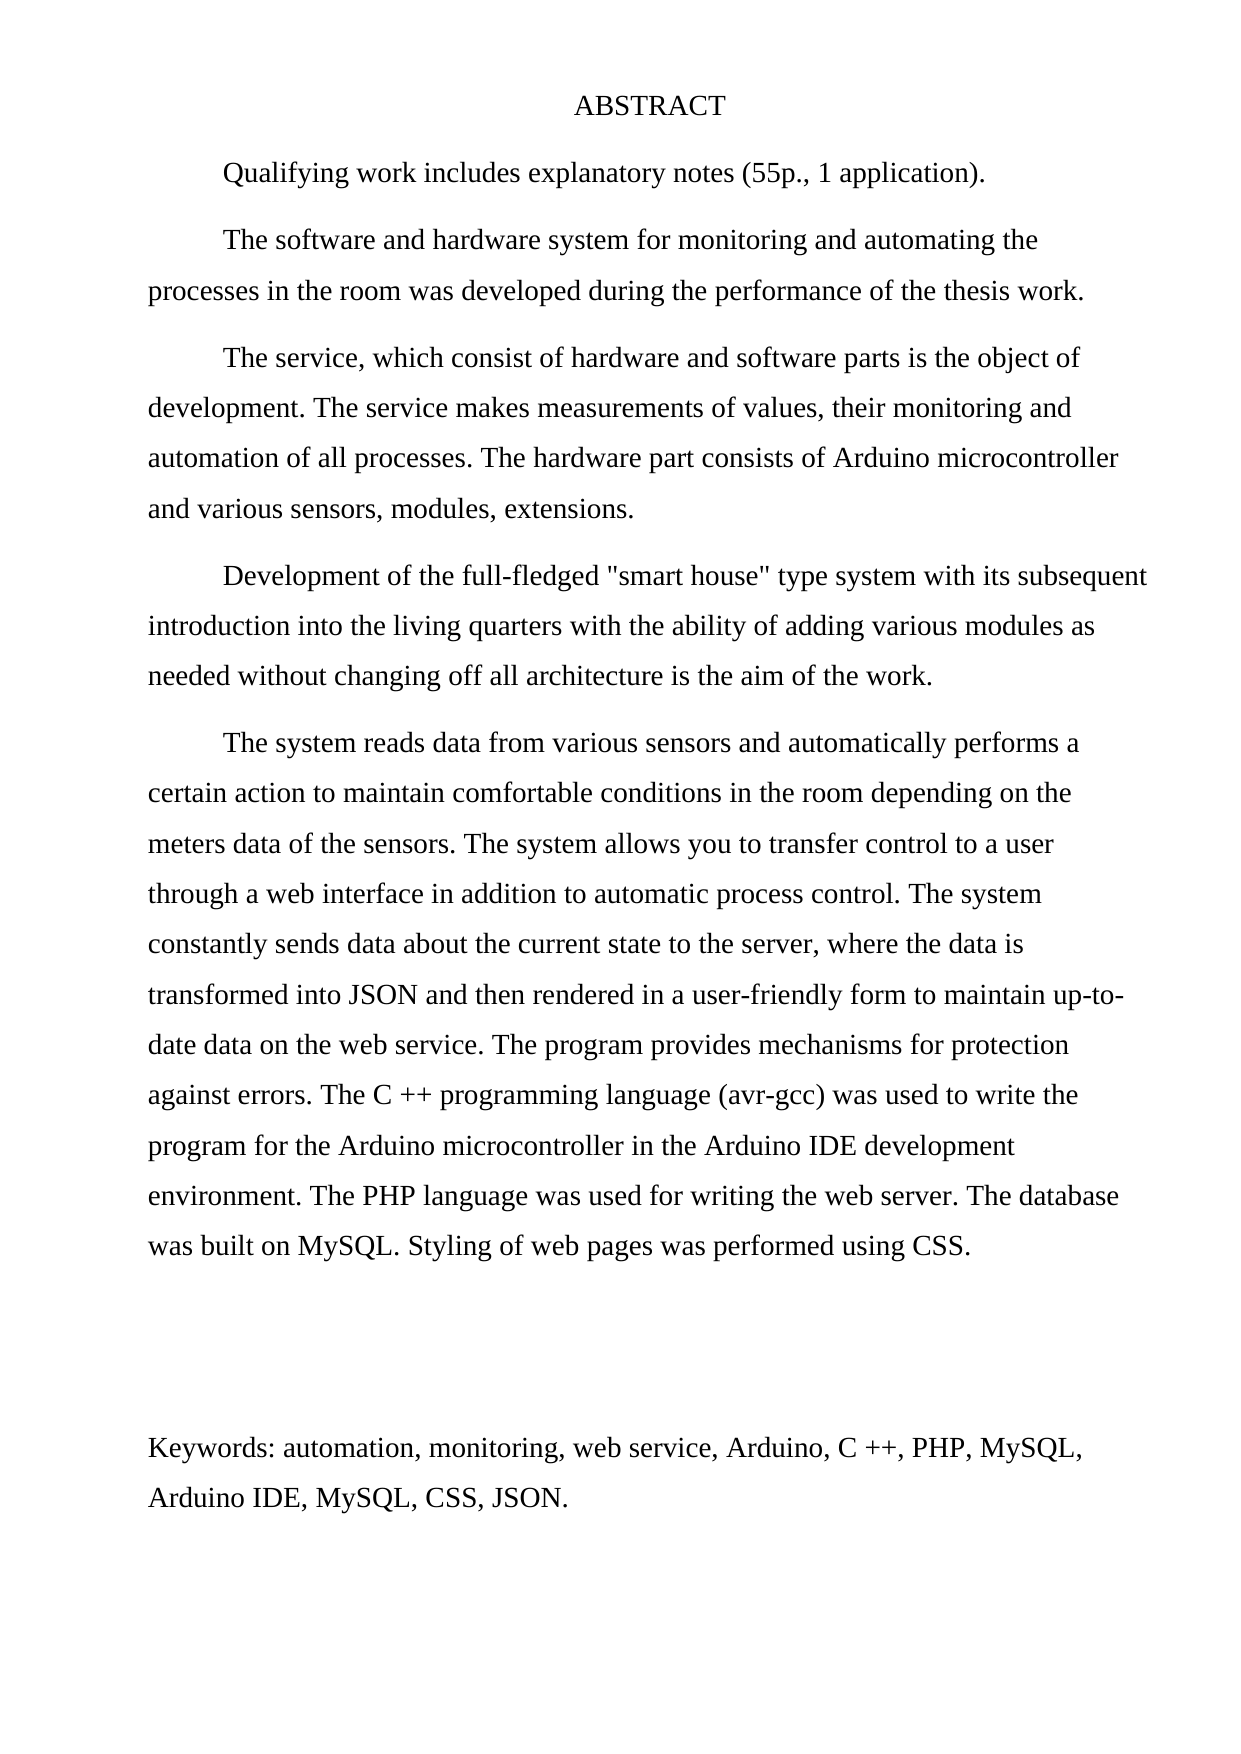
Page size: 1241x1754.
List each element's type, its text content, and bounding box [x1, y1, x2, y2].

text Development of the full-fledged "smart house" type system with its subsequent introduction into the living quarters with the ability of adding various modules as needed without changing off all architecture is the aim of the work. [148, 558, 1152, 692]
text Qualifying work includes explanatory notes (55p., 1 application). [148, 156, 1152, 189]
text The service, which consist of hardware and software parts is the object of development. The service makes measurements of values, their monitoring and automation of all processes. The hardware part consists of Arduino microcontroller and various sensors, modules, extensions. [148, 340, 1152, 524]
text ABSTRACT [148, 88, 1152, 122]
text The system reads data from various sensors and automatically performs a certain action to maintain comfortable conditions in the room depending on the meters data of the sensors. The system allows you to transfer control to a user through a web interface in addition to automatic process control. The system constantly sends data about the current state to the server, where the data is transformed into JSON and then rendered in a user-friendly form to maintain up-to-date data on the web service. The program provides mechanisms for protection against errors. The C ++ programming language (avr-gcc) was used to write the program for the Arduino microcontroller in the Arduino IDE development environment. The PHP language was used for writing the web server. The database was built on MySQL. Styling of web pages was performed using CSS. [148, 725, 1152, 1262]
text Keywords: automation, monitoring, web service, Arduino, C ++, PHP, MySQL, Arduino IDE, MySQL, CSS, JSON. [148, 1430, 1152, 1513]
text The software and hardware system for monitoring and automating the processes in the room was developed during the performance of the thesis work. [148, 222, 1152, 306]
